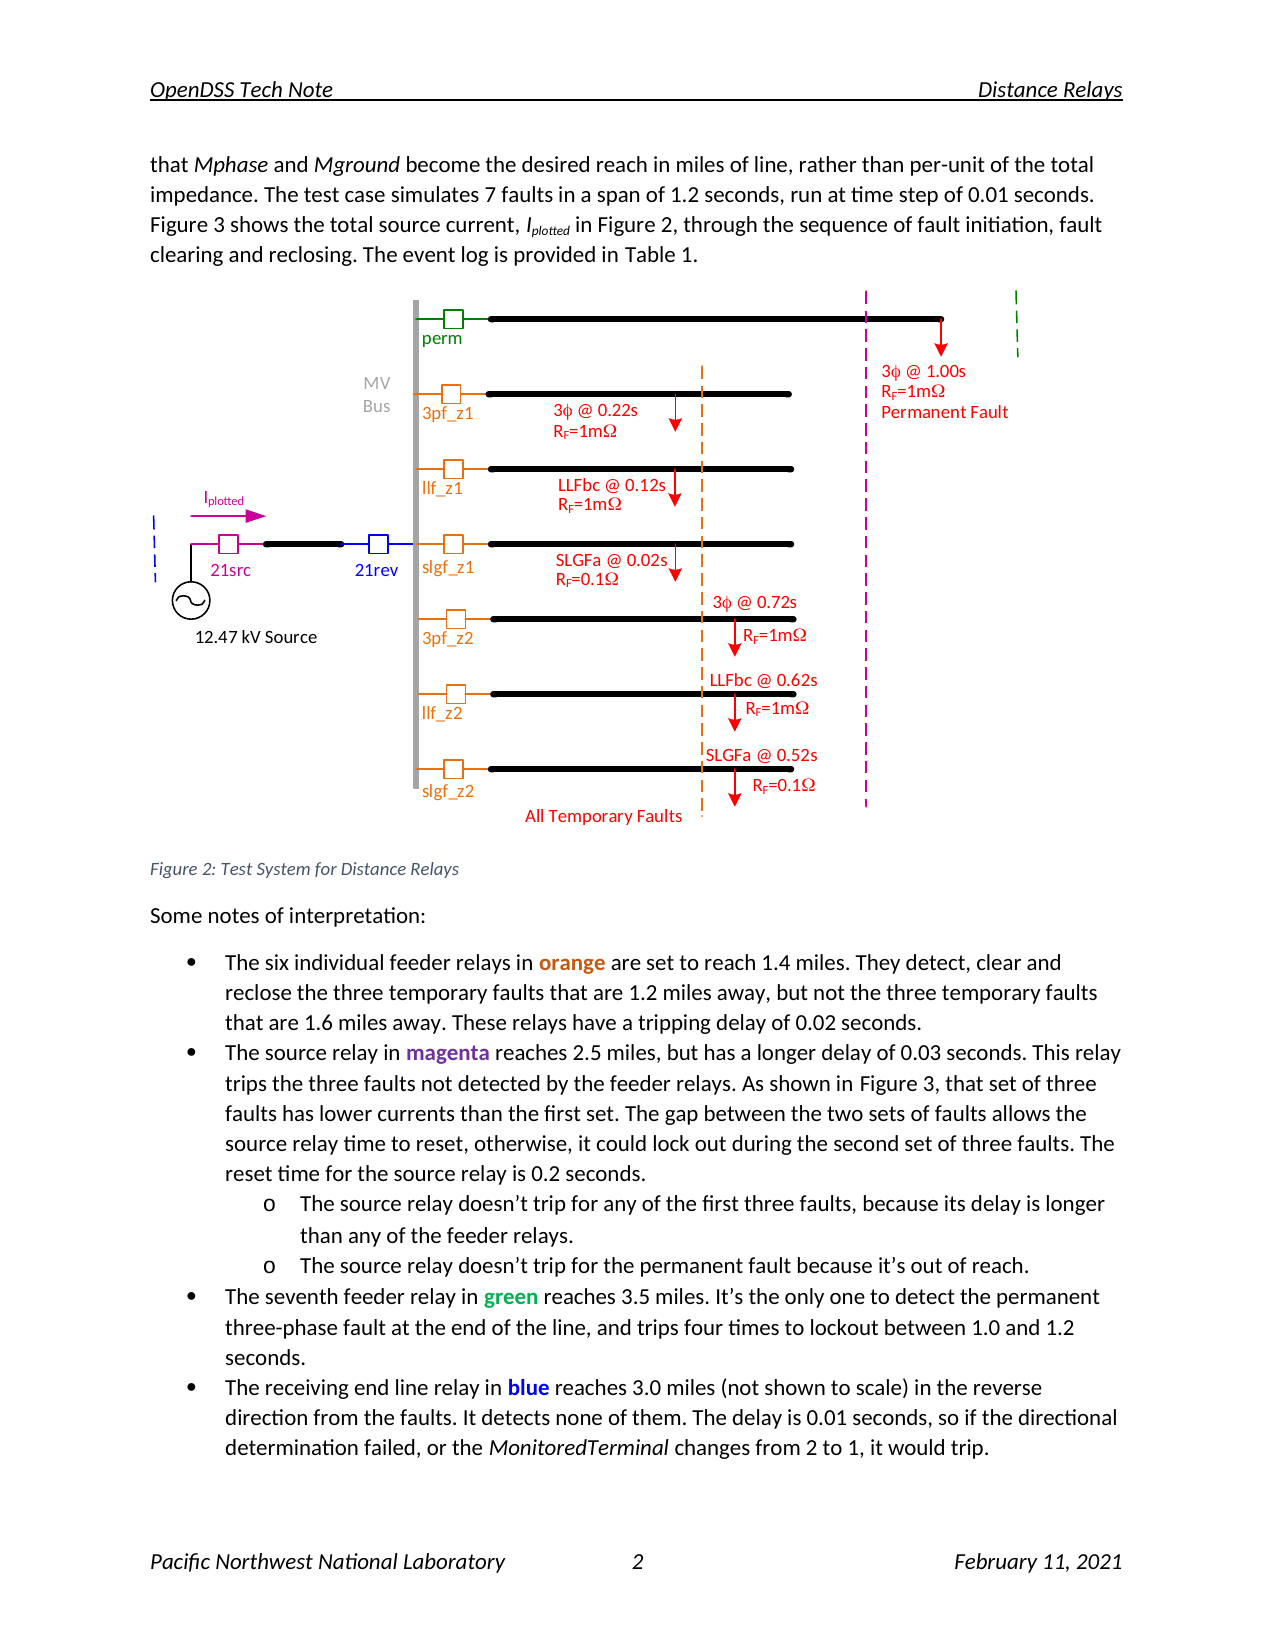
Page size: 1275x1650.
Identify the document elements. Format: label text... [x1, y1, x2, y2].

list The receiving end line relay in blue reaches 3.0 miles (not shown to scale) in the reverse direction from the faults. It detects none of them. The delay is 0.01 seconds, so if the directional determination failed, or the MonitoredTerminal changes from 2 to 1, it would trip. [187, 1373, 1125, 1462]
list The seventh feeder relay in green reaches 3.5 miles. It’s the only one to detect the permanent three-phase fault at the end of the line, and trips four times to lockout between 1.0 and 1.2 seconds. [187, 1282, 1125, 1371]
text Some notes of interpretation: [150, 901, 1125, 929]
list The six individual feeder relays in orange are set to reach 1.4 miles. They detect, clear and reclose the three temporary faults that are 1.2 miles away, but not the three temporary faults that are 1.6 miles away. These relays have a tripping delay of 0.02 seconds. [187, 948, 1125, 1036]
list The source relay doesn’t trip for any of the first three faults, because its delay is longer than any of the feeder relays. [262, 1189, 1125, 1249]
list The source relay doesn’t trip for the permanent fault because it’s out of reach. [262, 1251, 1125, 1280]
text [150, 150, 1125, 269]
list The source relay in magenta reaches 2.5 miles, but has a longer delay of 0.03 seconds. This relay trips the three faults not detected by the feeder relays. As shown in Figure 3, that set of three faults has lower currents than the first set. The gap between the two sets of faults allows the source relay time to reset, otherwise, it could lock out during the second set of three faults. The reset time for the source relay is 0.2 seconds. [187, 1038, 1125, 1187]
